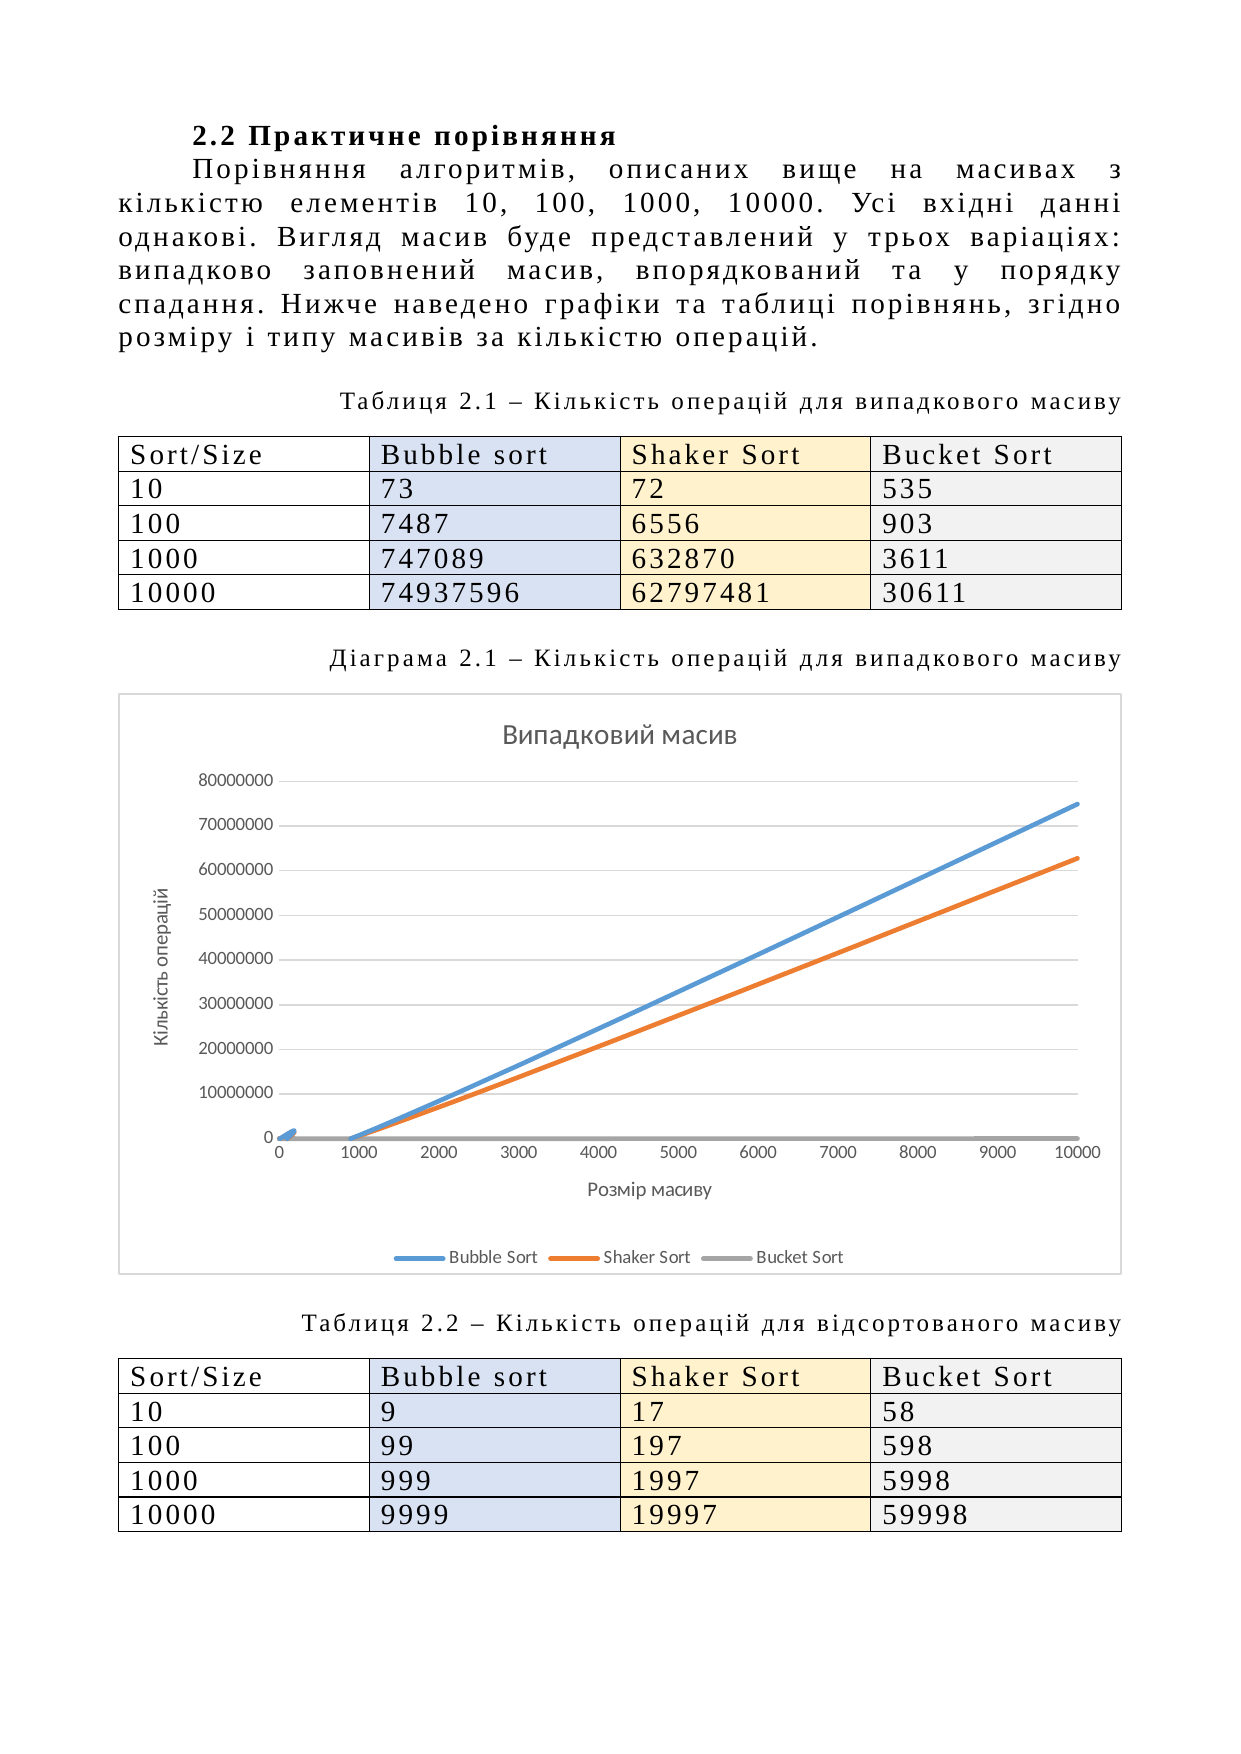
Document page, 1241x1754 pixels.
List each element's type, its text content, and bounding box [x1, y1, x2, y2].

table_cell 74937596 [370, 575, 620, 609]
table_cell 3611 [871, 541, 1121, 574]
table_cell 9999 [370, 1498, 620, 1531]
table_header Bucket Sort [871, 1359, 1121, 1393]
table_cell 17 [621, 1394, 870, 1427]
table_cell 9 [370, 1394, 620, 1427]
table_header Bubble sort [370, 1359, 620, 1393]
table_cell 10000 [119, 575, 369, 609]
table_cell 73 [370, 472, 620, 505]
table_cell 30611 [871, 575, 1121, 609]
table_cell 10 [119, 472, 369, 505]
table_cell 100 [119, 506, 369, 540]
table_cell 62797481 [621, 575, 870, 609]
table_cell 747089 [370, 541, 620, 574]
table_cell 10000 [119, 1498, 369, 1531]
table_header Sort/Size [119, 437, 369, 471]
table_cell 999 [370, 1463, 620, 1496]
table_header Sort/Size [119, 1359, 369, 1393]
table_header Shaker Sort [621, 437, 870, 471]
table_header Shaker Sort [621, 1359, 870, 1393]
table_cell 903 [871, 506, 1121, 540]
table_cell 1000 [119, 541, 369, 574]
table_cell 1997 [621, 1463, 870, 1496]
table_cell 19997 [621, 1498, 870, 1531]
table_cell 535 [871, 472, 1121, 505]
table_cell 598 [871, 1428, 1121, 1462]
table_cell 100 [119, 1428, 369, 1462]
text Таблиця 2.2 – Кількість операцій для відсортованого масиву [118, 1308, 1122, 1337]
table_cell 99 [370, 1428, 620, 1462]
table_cell 10 [119, 1394, 369, 1427]
table_cell 6556 [621, 506, 870, 540]
table_header Bucket Sort [871, 437, 1121, 471]
table_cell 58 [871, 1394, 1121, 1427]
table_cell 7487 [370, 506, 620, 540]
text Діаграма 2.1 – Кількість операцій для випадкового масиву [118, 643, 1122, 672]
text Порівняння алгоритмів, описаних вище на масивах з кількістю елементів 10, 100, 1000, 10000. Усі вхідні данні однакові. Вигляд масив буде представлений у трьох варіаціях: випадково заповнений масив, впорядкований та у порядку спадання. Нижче наведено графіки та таблиці порівнянь, згідно розміру і типу масивів за кількістю операцій. [118, 152, 1122, 353]
table_cell 632870 [621, 541, 870, 574]
table_cell 5998 [871, 1463, 1121, 1496]
table_cell 72 [621, 472, 870, 505]
table_header Bubble sort [370, 437, 620, 471]
table_cell 197 [621, 1428, 870, 1462]
table_cell 59998 [871, 1498, 1121, 1531]
text Таблиця 2.1 – Кількість операцій для випадкового масиву [118, 386, 1122, 415]
table_cell 1000 [119, 1463, 369, 1496]
text 2.2 Практичне порівняння [118, 118, 1122, 152]
